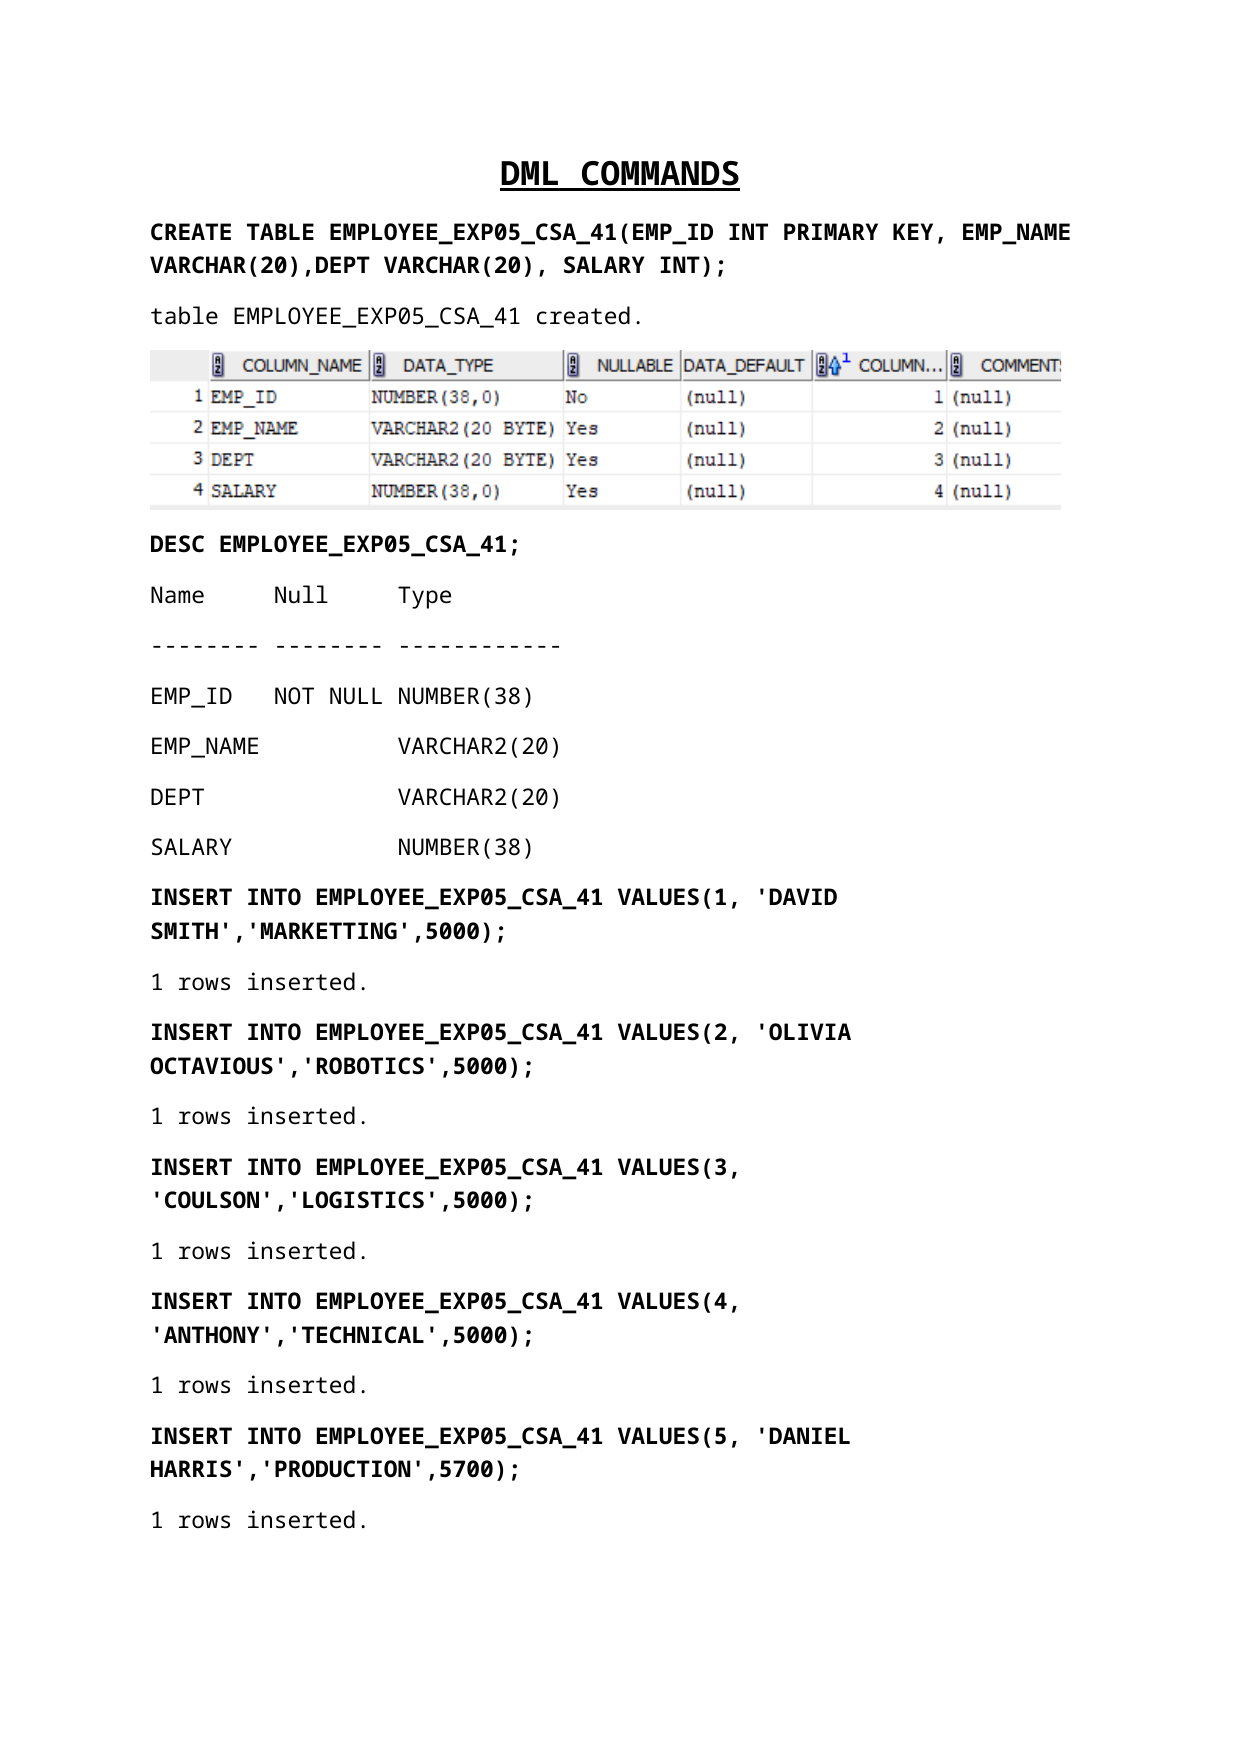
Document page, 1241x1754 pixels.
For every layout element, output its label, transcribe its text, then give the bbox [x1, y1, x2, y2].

text INSERT INTO EMPLOYEE_EXP05_CSA_41 VALUES(4, 'ANTHONY','TECHNICAL',5000); [150, 1285, 1090, 1350]
text 1 rows inserted. [150, 1235, 1090, 1266]
text EMP_ID NOT NULL NUMBER(38) [150, 680, 1090, 711]
text INSERT INTO EMPLOYEE_EXP05_CSA_41 VALUES(1, 'DAVID SMITH','MARKETTING',5000); [150, 881, 1090, 946]
text table EMPLOYEE_EXP05_CSA_41 created. [150, 300, 1090, 331]
text SALARY NUMBER(38) [150, 831, 1090, 862]
text -------- -------- ------------ [150, 629, 1090, 661]
text DML COMMANDS [150, 150, 1090, 195]
text EMP_NAME VARCHAR2(20) [150, 730, 1090, 761]
text 1 rows inserted. [150, 1100, 1090, 1131]
text CREATE TABLE EMPLOYEE_EXP05_CSA_41(EMP_ID INT PRIMARY KEY, EMP_NAME VARCHAR(20),DEPT VARCHAR(20), SALARY INT); [150, 216, 1090, 281]
text 1 rows inserted. [150, 966, 1090, 997]
text DEPT VARCHAR2(20) [150, 781, 1090, 812]
text INSERT INTO EMPLOYEE_EXP05_CSA_41 VALUES(2, 'OLIVIA OCTAVIOUS','ROBOTICS',5000); [150, 1016, 1090, 1081]
text INSERT INTO EMPLOYEE_EXP05_CSA_41 VALUES(5, 'DANIEL HARRIS','PRODUCTION',5700); [150, 1420, 1090, 1485]
text 1 rows inserted. [150, 1369, 1090, 1401]
text Name Null Type [150, 579, 1090, 610]
text 1 rows inserted. [150, 1504, 1090, 1535]
text DESC EMPLOYEE_EXP05_CSA_41; [150, 528, 1090, 560]
text INSERT INTO EMPLOYEE_EXP05_CSA_41 VALUES(3, 'COULSON','LOGISTICS',5000); [150, 1151, 1090, 1216]
